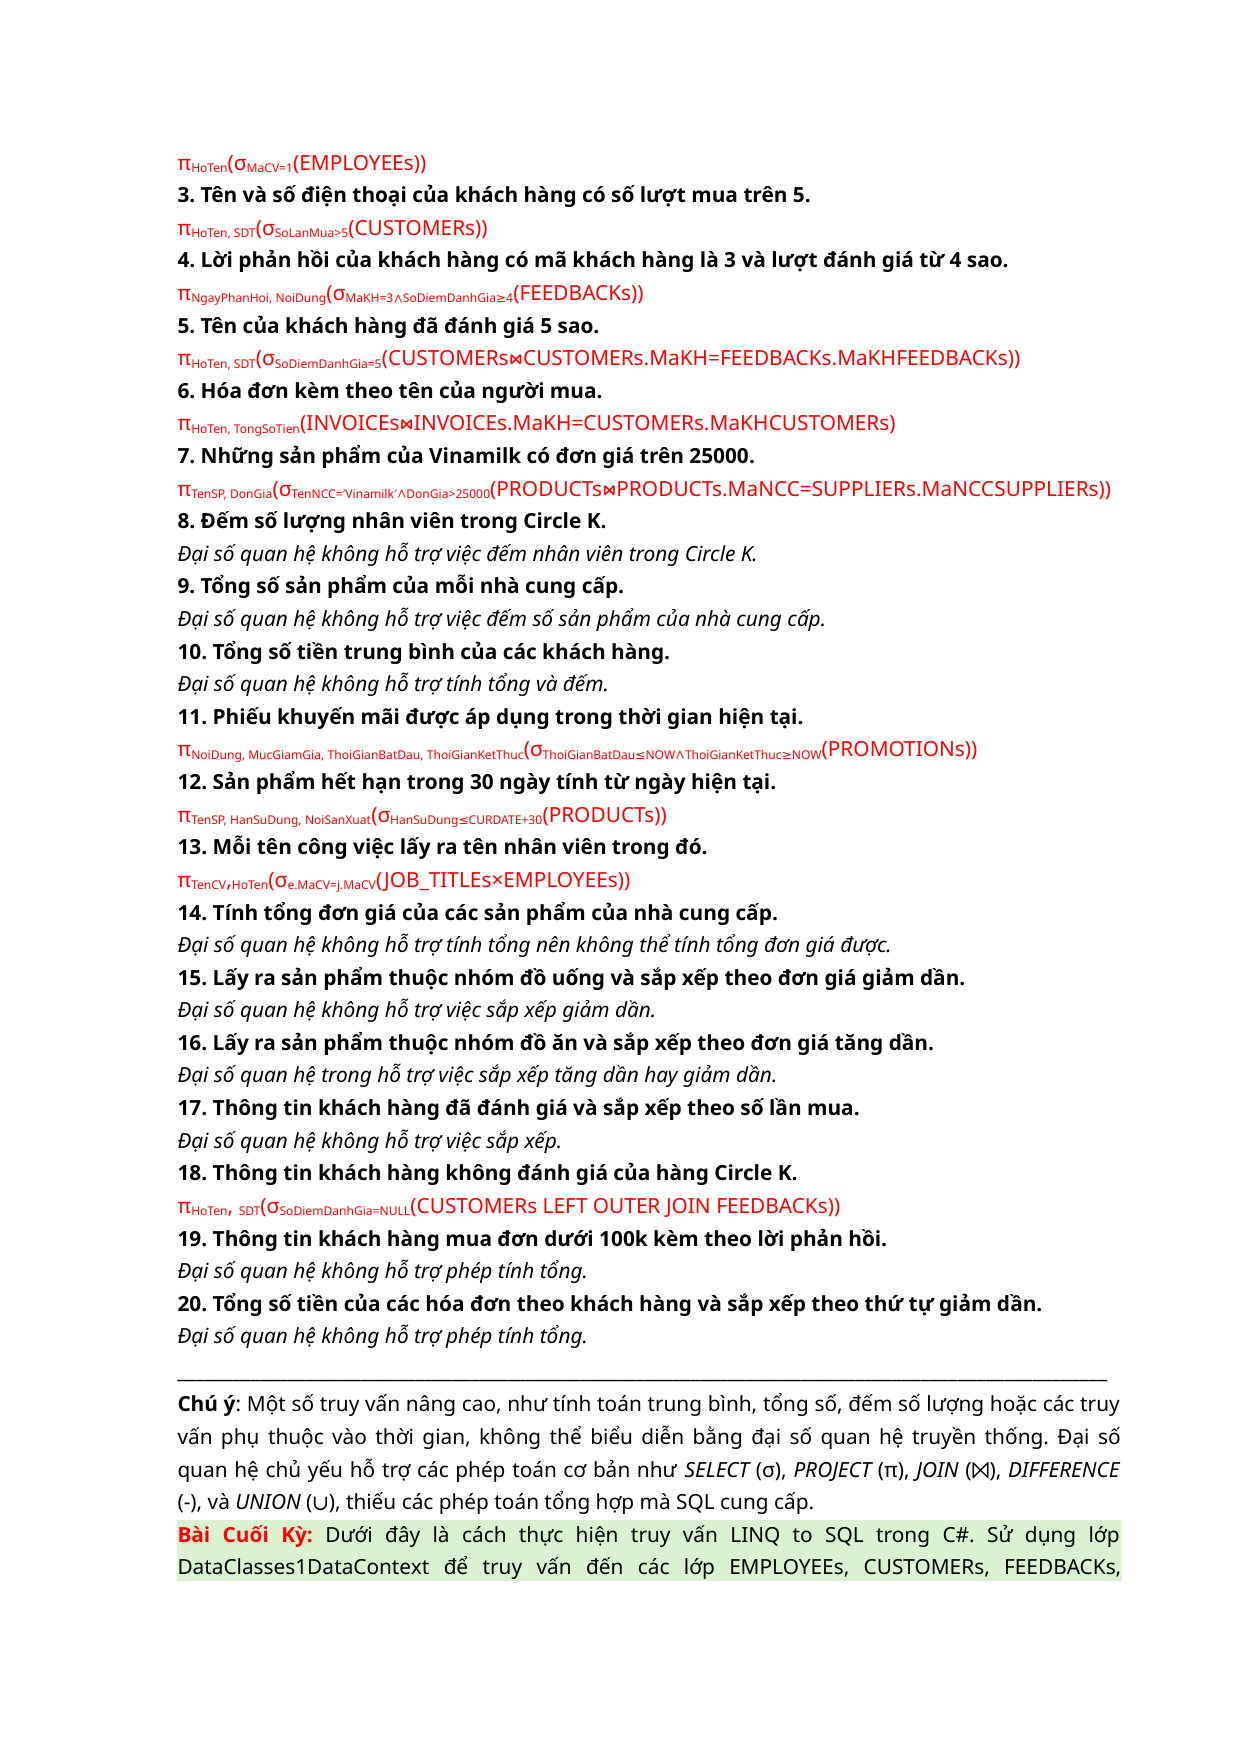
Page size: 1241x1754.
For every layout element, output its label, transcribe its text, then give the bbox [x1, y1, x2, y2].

text πHoTen, TongSoTien​(INVOICEs⋈INVOICEs.MaKH=CUSTOMERs.MaKH​CUSTOMERs) [177, 408, 1122, 437]
text 3. Tên và số điện thoại của khách hàng có số lượt mua trên 5. [177, 180, 1122, 209]
text 6. Hóa đơn kèm theo tên của người mua. [177, 376, 1122, 404]
text πHoTen, SDT​(σSoLanMua>5​(CUSTOMERs)) [177, 213, 1122, 241]
text 8. Đếm số lượng nhân viên trong Circle K. [177, 506, 1122, 535]
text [177, 1520, 1122, 1581]
text 4. Lời phản hồi của khách hàng có mã khách hàng là 3 và lượt đánh giá từ 4 sao. [177, 246, 1122, 274]
text 15. Lấy ra sản phẩm thuộc nhóm đồ uống và sắp xếp theo đơn giá giảm dần. [177, 963, 1122, 991]
text πHoTen​(σMaCV=1​(EMPLOYEEs)) [177, 148, 1122, 176]
text πHoTen, SDT​(σSoDiemDanhGia=NULL​(CUSTOMERs LEFT OUTER JOIN FEEDBACKs)) [177, 1191, 1122, 1219]
text Đại số quan hệ không hỗ trợ tính tổng nên không thể tính tổng đơn giá được. [177, 930, 1122, 959]
text πNoiDung, MucGiamGia, ThoiGianBatDau, ThoiGianKetThuc​(σThoiGianBatDau≤NOW∧ThoiGianKetThuc≥NOW​(PROMOTIONs)) [177, 734, 1122, 763]
text πTenSP, DonGia​(σTenNCC=′Vinamilk′∧DonGia>25000​(PRODUCTs⋈PRODUCTs.MaNCC=SUPPLIERs.MaNCC​SUPPLIERs)) [177, 474, 1122, 502]
text Đại số quan hệ không hỗ trợ tính tổng và đếm. [177, 669, 1122, 698]
text 18. Thông tin khách hàng không đánh giá của hàng Circle K. [177, 1158, 1122, 1187]
text 10. Tổng số tiền trung bình của các khách hàng. [177, 637, 1122, 665]
text 5. Tên của khách hàng đã đánh giá 5 sao. [177, 311, 1122, 339]
text 7. Những sản phẩm của Vinamilk có đơn giá trên 25000. [177, 441, 1122, 469]
text Đại số quan hệ không hỗ trợ việc đếm nhân viên trong Circle K. [177, 539, 1122, 567]
text πTenSP, HanSuDung, NoiSanXuat​(σHanSuDung≤CURDATE+30​(PRODUCTs)) [177, 800, 1122, 828]
text πTenCV,HoTen​(σe.MaCV=j.MaCV​(JOB_TITLEs×EMPLOYEEs)) [177, 865, 1122, 893]
text Đại số quan hệ không hỗ trợ việc đếm số sản phẩm của nhà cung cấp. [177, 604, 1122, 633]
text 16. Lấy ra sản phẩm thuộc nhóm đồ ăn và sắp xếp theo đơn giá tăng dần. [177, 1028, 1122, 1056]
text 19. Thông tin khách hàng mua đơn dưới 100k kèm theo lời phản hồi. [177, 1224, 1122, 1252]
text 20. Tổng số tiền của các hóa đơn theo khách hàng và sắp xếp theo thứ tự giảm dần. [177, 1289, 1122, 1317]
text 11. Phiếu khuyến mãi được áp dụng trong thời gian hiện tại. [177, 702, 1122, 730]
text πHoTen, SDT​(σSoDiemDanhGia=5​(CUSTOMERs⋈CUSTOMERs.MaKH=FEEDBACKs.MaKH​FEEDBACKs)) [177, 343, 1122, 372]
text 12. Sản phẩm hết hạn trong 30 ngày tính từ ngày hiện tại. [177, 767, 1122, 796]
text Chú ý: Một số truy vấn nâng cao, như tính toán trung bình, tổng số, đếm số lượng hoặc các truy vấn phụ thuộc vào thời gian, không thể biểu diễn bằng đại số quan hệ truyền thống. Đại số quan hệ chủ yếu hỗ trợ các phép toán cơ bản như SELECT (σ), PROJECT (π), JOIN (⨝), DIFFERENCE (-), và UNION (∪), thiếu các phép toán tổng hợp mà SQL cung cấp. [177, 1389, 1122, 1516]
text Đại số quan hệ trong hỗ trợ việc sắp xếp tăng dần hay giảm dần. [177, 1061, 1122, 1089]
text πNgayPhanHoi, NoiDung​(σMaKH=3∧SoDiemDanhGia≥4​(FEEDBACKs)) [177, 278, 1122, 307]
text 17. Thông tin khách hàng đã đánh giá và sắp xếp theo số lần mua. [177, 1093, 1122, 1122]
text Đại số quan hệ không hỗ trợ phép tính tổng. [177, 1321, 1122, 1350]
text Đại số quan hệ không hỗ trợ việc sắp xếp. [177, 1126, 1122, 1154]
text 14. Tính tổng đơn giá của các sản phẩm của nhà cung cấp. [177, 898, 1122, 926]
text Đại số quan hệ không hỗ trợ việc sắp xếp giảm dần. [177, 995, 1122, 1024]
text 13. Mỗi tên công việc lấy ra tên nhân viên trong đó. [177, 832, 1122, 861]
text Đại số quan hệ không hỗ trợ phép tính tổng. [177, 1256, 1122, 1285]
text 9. Tổng số sản phẩm của mỗi nhà cung cấp. [177, 572, 1122, 600]
